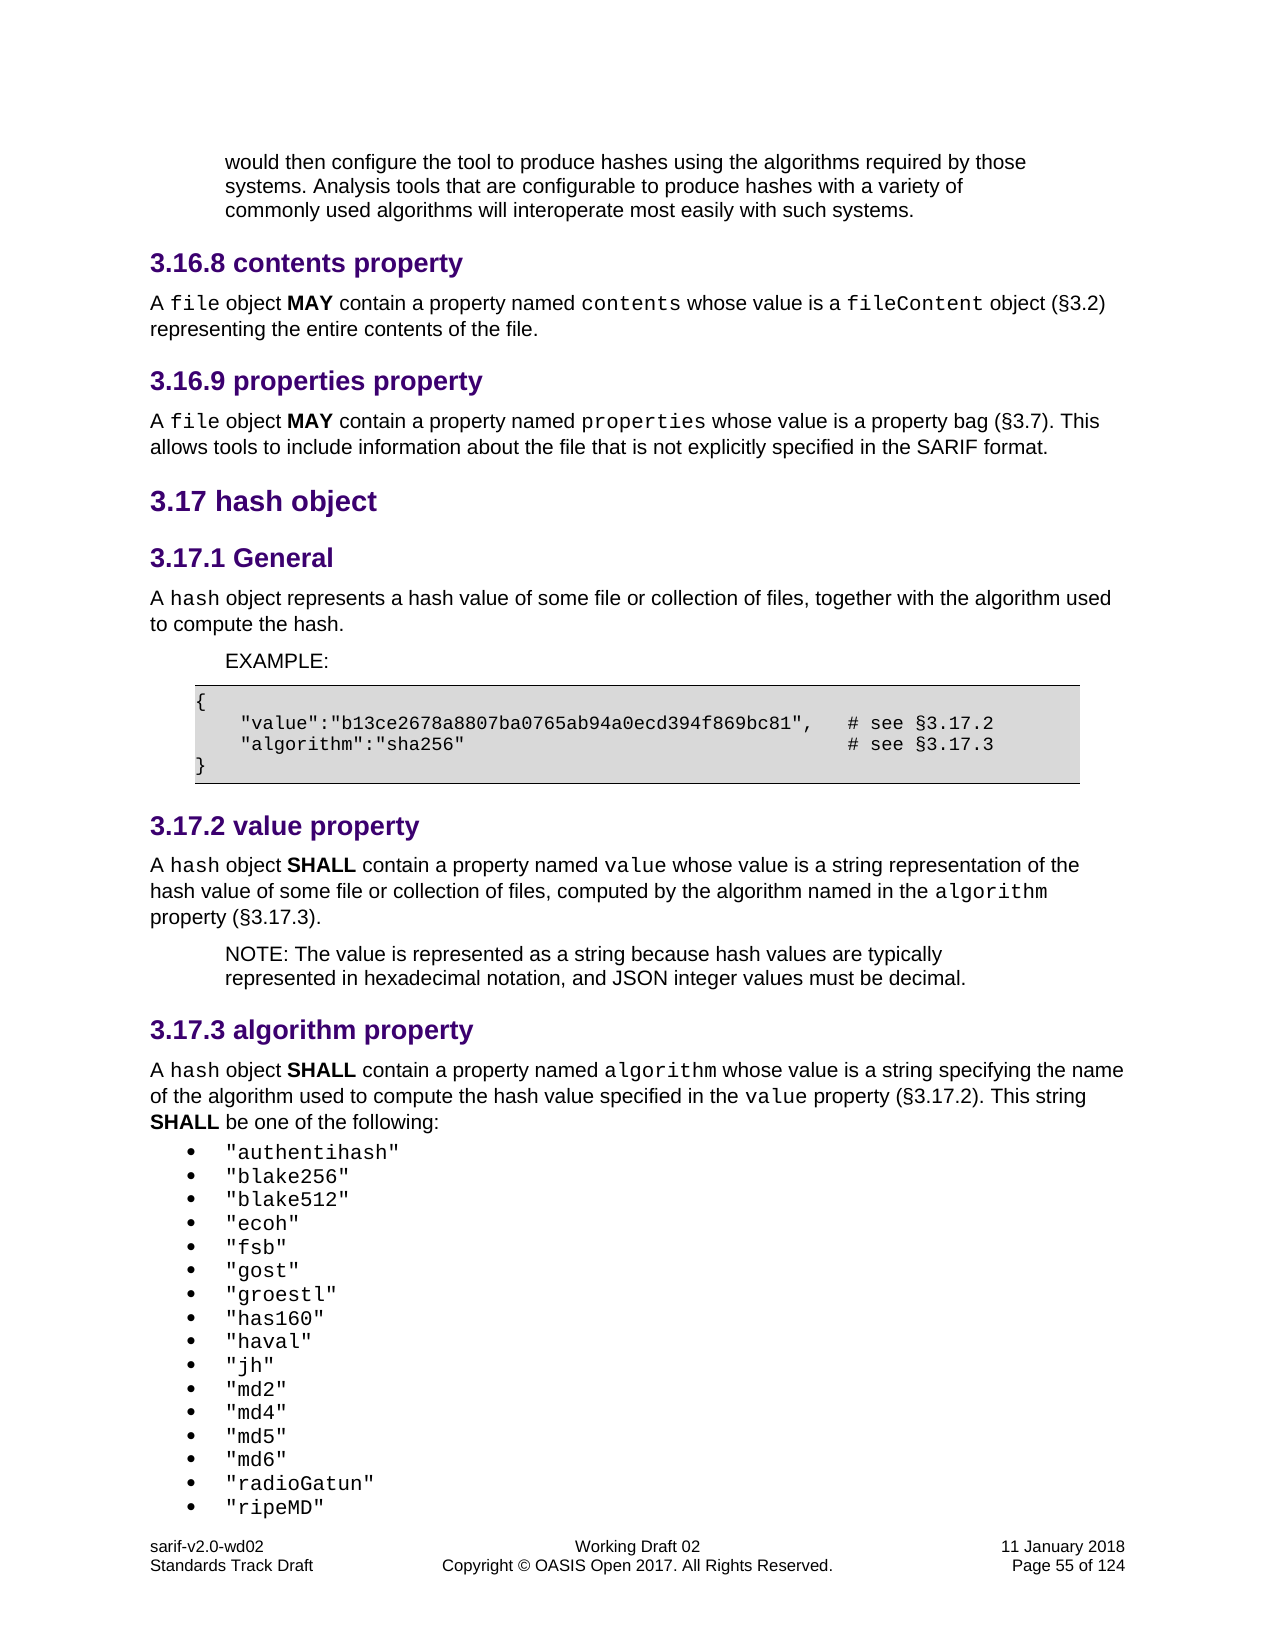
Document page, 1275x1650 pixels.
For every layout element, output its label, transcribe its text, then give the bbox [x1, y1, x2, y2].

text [225, 150, 1050, 222]
subtitle hash object [150, 484, 1125, 517]
list "jh" [187, 1355, 1125, 1378]
list "md6" [187, 1449, 1125, 1473]
list "blake256" [187, 1166, 1125, 1189]
list "gost" [187, 1260, 1125, 1284]
subtitle General [150, 542, 1125, 574]
text A hash object SHALL contain a property named value whose value is a string representation of the hash value of some file or collection of files, computed by the algorithm named in the algorithm property (§3.17.3). [150, 853, 1125, 929]
text } [195, 749, 1080, 783]
list "md2" [187, 1378, 1125, 1402]
subtitle algorithm property [150, 1014, 1125, 1046]
text A file object MAY contain a property named contents whose value is a fileContent object (§3.2) representing the entire contents of the file. [150, 291, 1125, 340]
text "value":"b13ce2678a8807ba0765ab94a0ecd394f869bc81", # see §3.17.2 [195, 706, 1080, 727]
subtitle properties property [150, 365, 1125, 397]
text NOTE: The value is represented as a string because hash values are typically represented in hexadecimal notation, and JSON integer values must be decimal. [225, 941, 1050, 989]
list "md4" [187, 1402, 1125, 1426]
text "algorithm":"sha256" # see §3.17.3 [195, 727, 1080, 749]
list "md5" [187, 1426, 1125, 1449]
list "radioGatun" [187, 1473, 1125, 1497]
list "ripeMD" [187, 1497, 1125, 1520]
list "blake512" [187, 1189, 1125, 1213]
list "haval" [187, 1331, 1125, 1355]
subtitle contents property [150, 247, 1125, 278]
text A hash object SHALL contain a property named algorithm whose value is a string specifying the name of the algorithm used to compute the hash value specified in the value property (§3.17.2). This string SHALL be one of the following: [150, 1058, 1125, 1134]
list "has160" [187, 1308, 1125, 1331]
text EXAMPLE: [225, 648, 1050, 672]
list "groestl" [187, 1284, 1125, 1308]
subtitle value property [150, 809, 1125, 841]
list "authentihash" [187, 1142, 1125, 1166]
text A file object MAY contain a property named properties whose value is a property bag (§3.7). This allows tools to include information about the file that is not explicitly specified in the SARIF format. [150, 409, 1125, 459]
list "fsb" [187, 1237, 1125, 1260]
text { [195, 686, 1080, 706]
text A hash object represents a hash value of some file or collection of files, together with the algorithm used to compute the hash. [150, 586, 1125, 636]
list "ecoh" [187, 1213, 1125, 1237]
